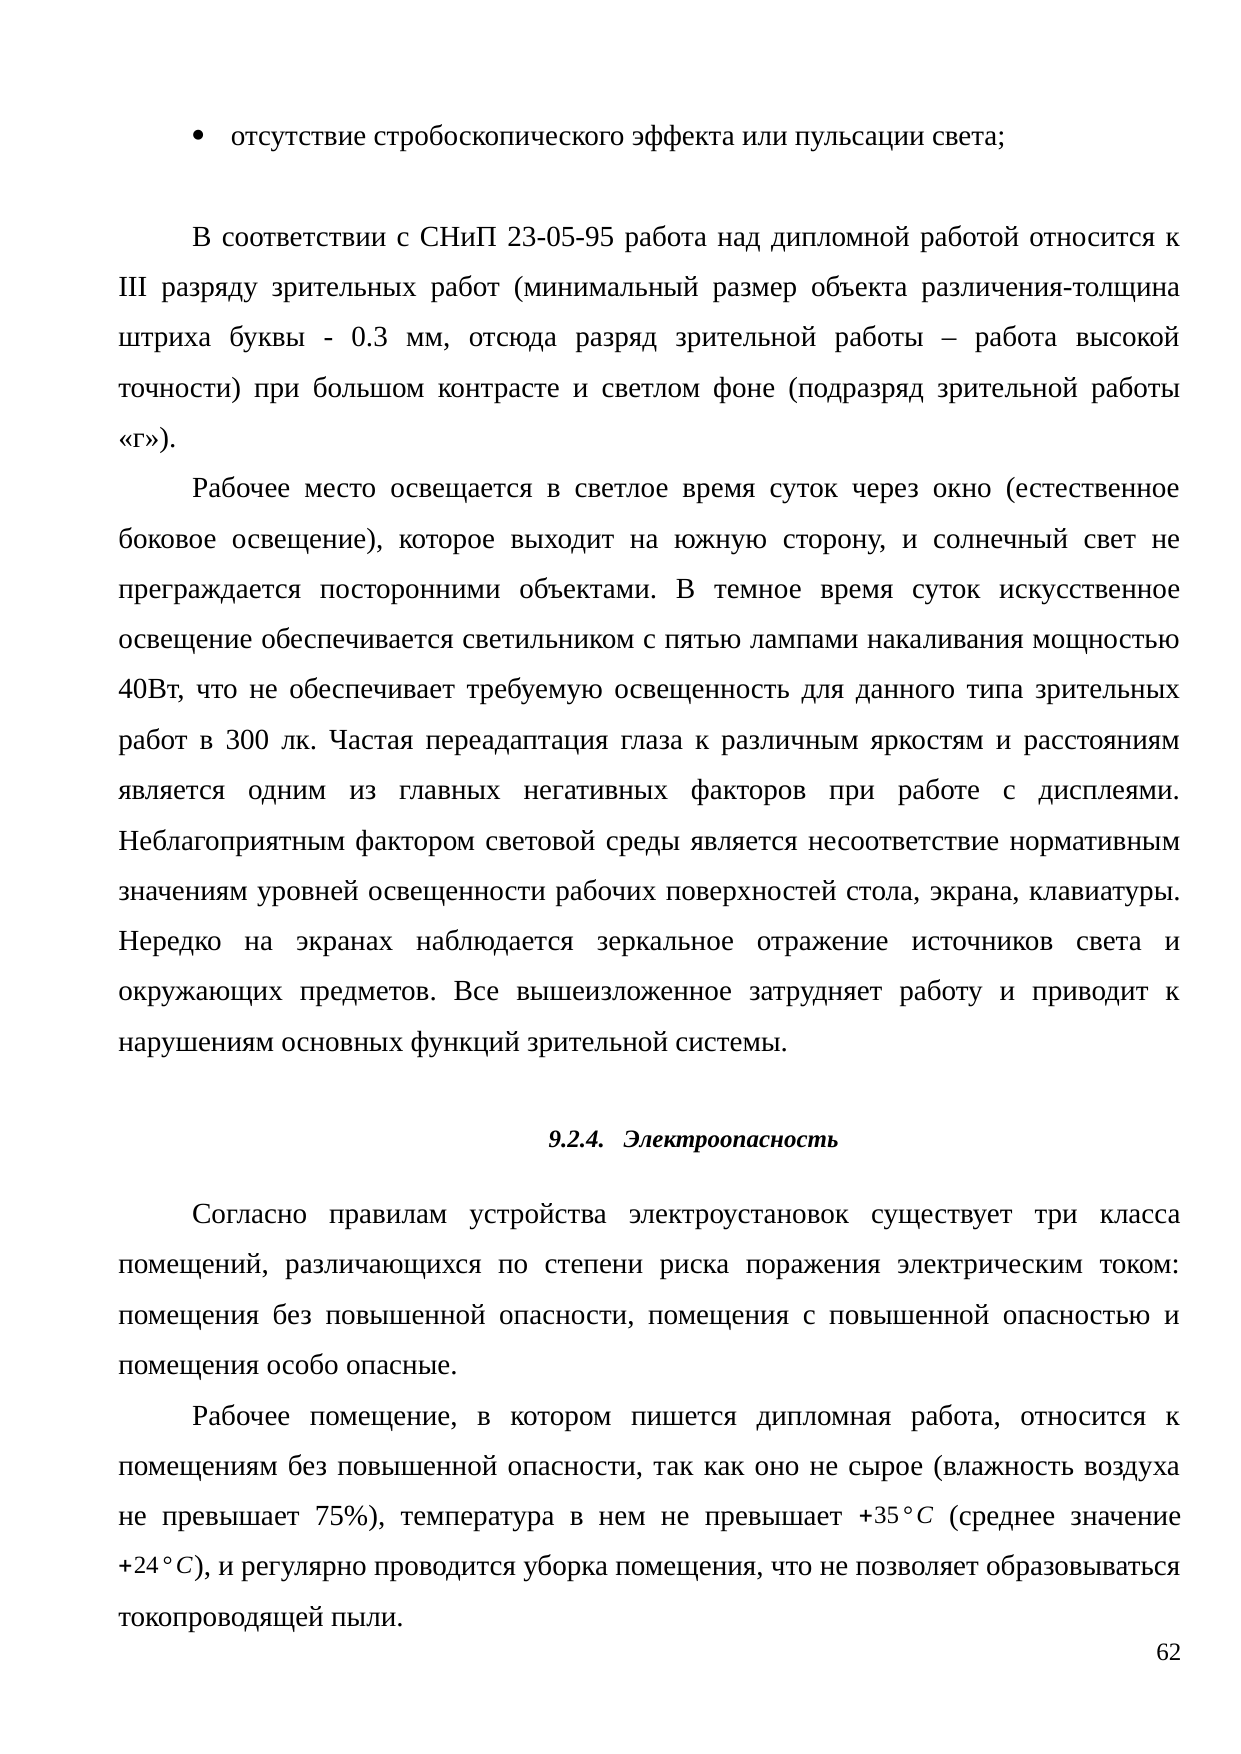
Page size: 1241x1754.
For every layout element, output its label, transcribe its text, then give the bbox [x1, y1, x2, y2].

text Рабочее помещение, в котором пишется дипломная работа, относится к помещениям без повышенной опасности, так как оно не сырое (влажность воздуха не превышает 75%), температура в нем не превышает (среднее значение ), и регулярно проводится уборка помещения, что не позволяет образовываться токопроводящей пыли. [118, 1398, 1181, 1632]
list отсутствие стробоскопического эффекта или пульсации света; [193, 118, 1181, 152]
text Рабочее место освещается в светлое время суток через окно (естественное боковое освещение), которое выходит на южную сторону, и солнечный свет не преграждается посторонними объектами. В темное время суток искусственное освещение обеспечивается светильником с пятью лампами накаливания мощностью 40Вт, что не обеспечивает требуемую освещенность для данного типа зрительных работ в 300 лк. Частая переадаптация глаза к различным яркостям и расстояниям является одним из главных негативных факторов при работе с дисплеями. Неблагоприятным фактором световой среды является несоответствие нормативным значениям уровней освещенности рабочих поверхностей стола, экрана, клавиатуры. Нередко на экранах наблюдается зеркальное отражение источников света и окружающих предметов. Все вышеизложенное затрудняет работу и приводит к нарушениям основных функций зрительной системы. [118, 470, 1181, 1057]
text В соответствии с СНиП 23-05-95 работа над дипломной работой относится к III разряду зрительных работ (минимальный размер объекта различения-толщина штриха буквы - 0.3 мм, отсюда разряд зрительной работы – работа высокой точности) при большом контрасте и светлом фоне (подразряд зрительной работы «г»). [118, 219, 1181, 454]
text Согласно правилам устройства электроустановок существует три класса помещений, различающихся по степени риска поражения электрическим током: помещения без повышенной опасности, помещения с повышенной опасностью и помещения особо опасные. [118, 1196, 1181, 1381]
subtitle Электроопасность [206, 1124, 1181, 1153]
